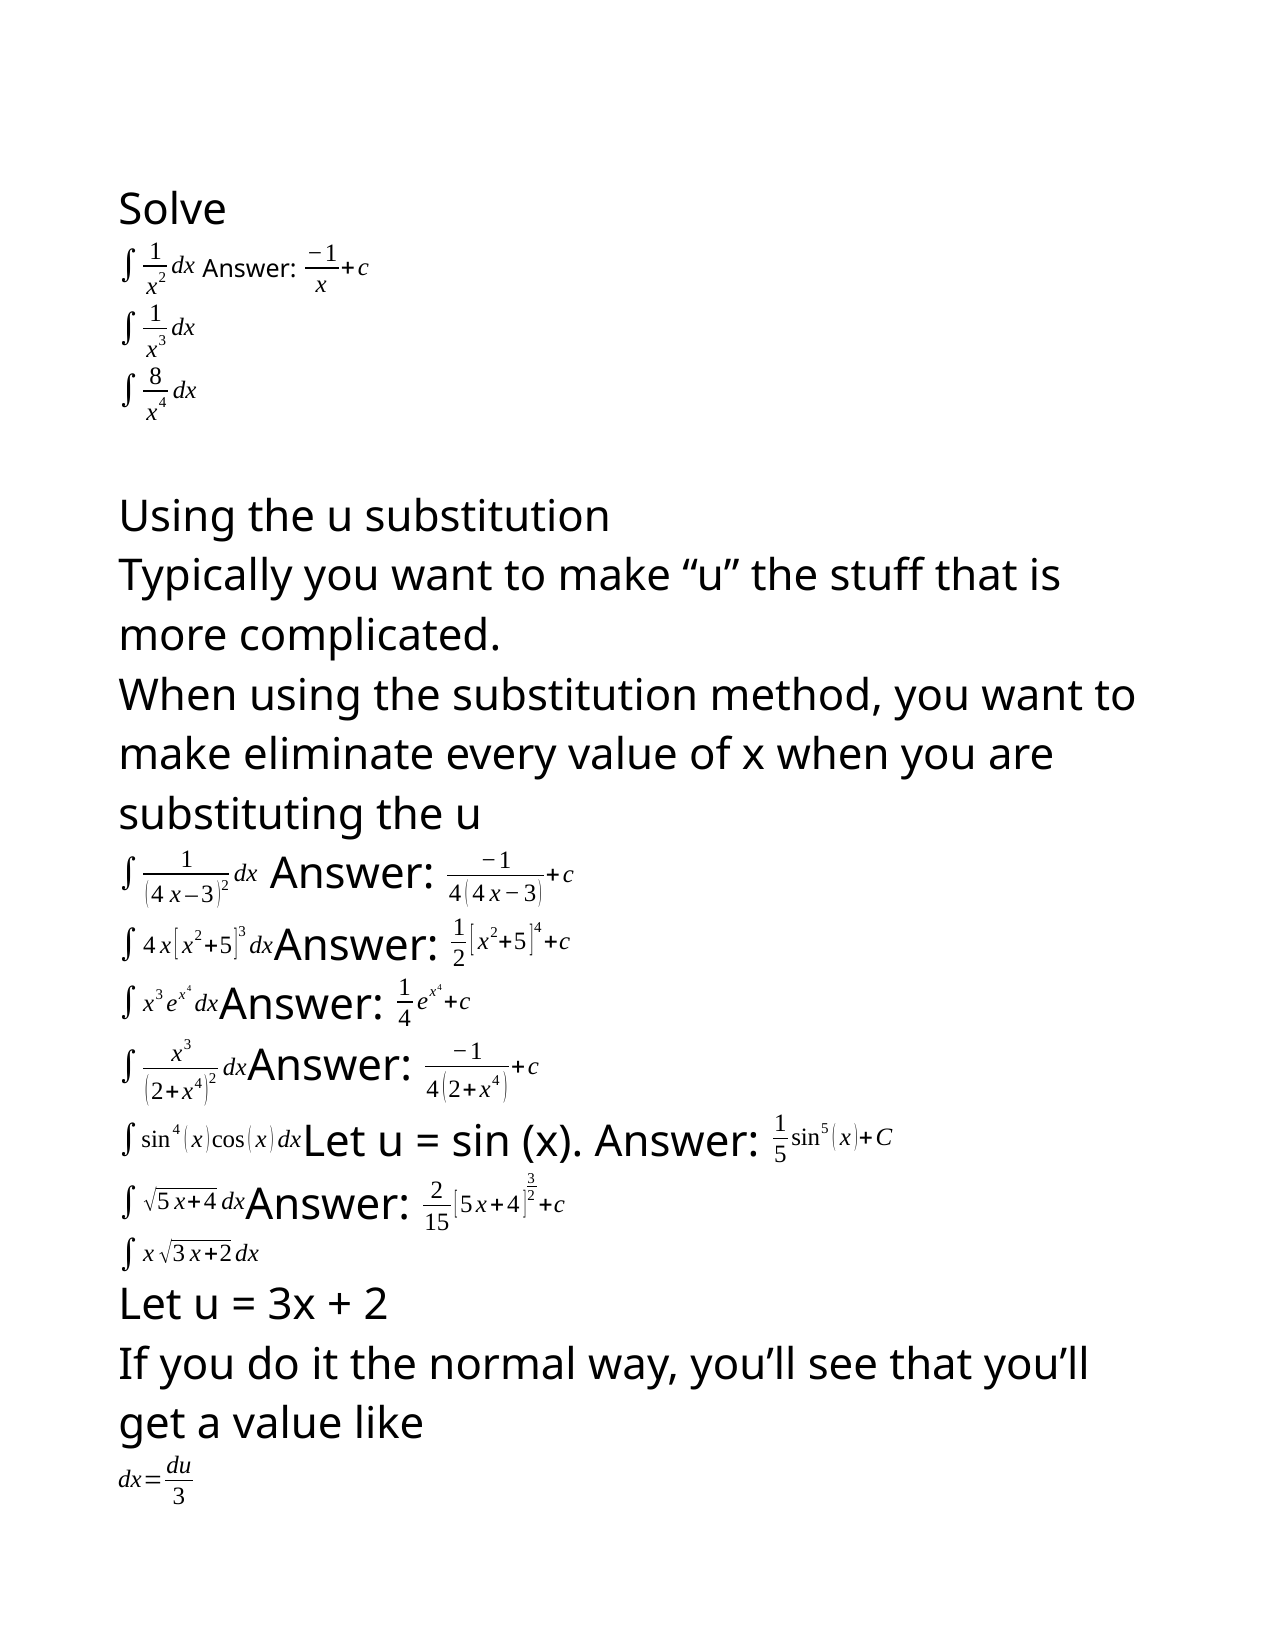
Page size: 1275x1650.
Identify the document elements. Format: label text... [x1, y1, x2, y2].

text Let u = 3x + 2 [118, 1273, 1157, 1332]
text Answer: [118, 913, 1157, 973]
text When using the substitution method, you want to make eliminate every value of x when you are substituting the u [118, 663, 1157, 842]
text Answer: [118, 1169, 1157, 1235]
text Using the u substitution [118, 484, 1157, 544]
text Typically you want to make “u” the stuff that is more complicated. [118, 544, 1157, 663]
text Answer: [118, 973, 1157, 1032]
text If you do it the normal way, you’ll see that you’ll get a value like [118, 1332, 1157, 1451]
text Let u = sin (x). Answer: [118, 1109, 1157, 1169]
text Answer: [118, 842, 1157, 913]
text Answer: [118, 1032, 1157, 1109]
text Answer: [118, 237, 1157, 300]
text Solve [118, 178, 1157, 237]
